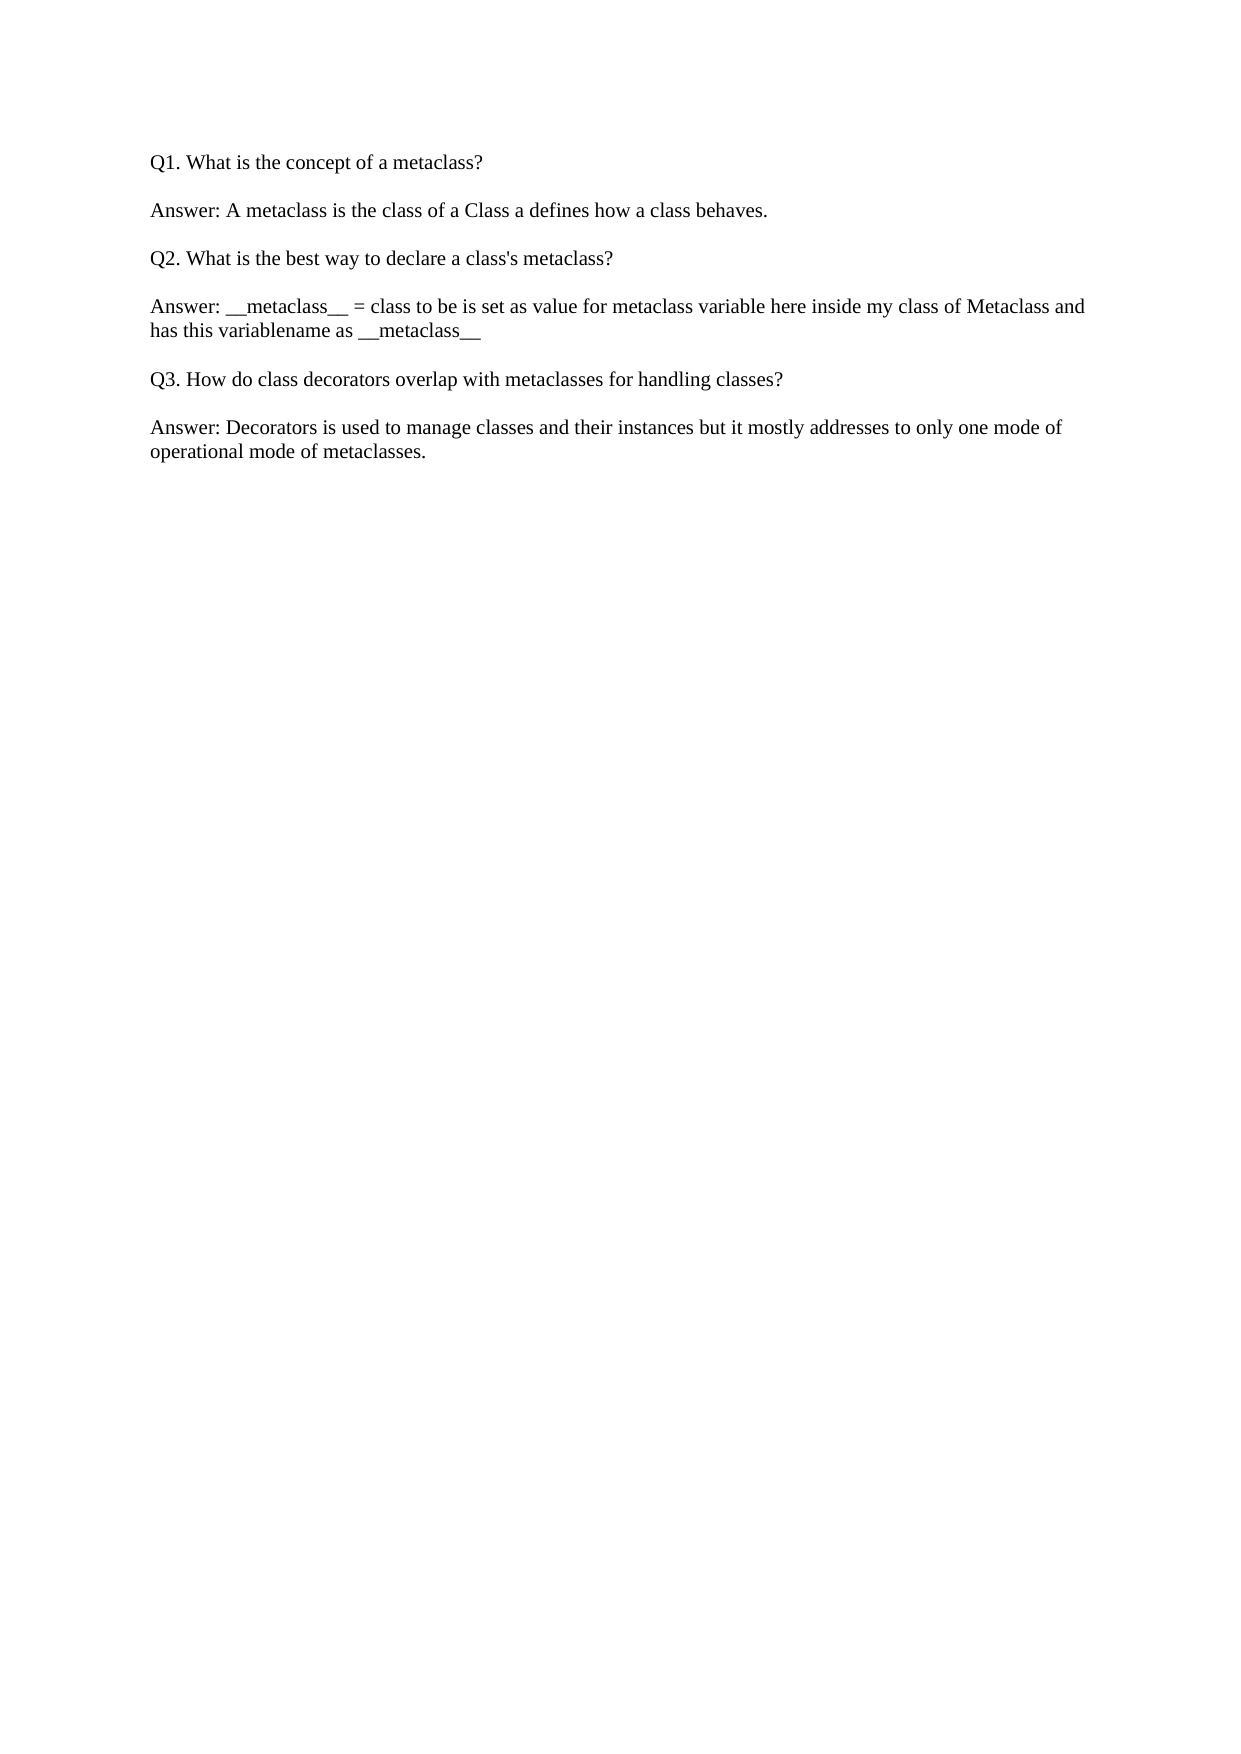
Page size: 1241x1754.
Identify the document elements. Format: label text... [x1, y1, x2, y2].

text Answer: __metaclass__ = class to be is set as value for metaclass variable here inside my class of Metaclass and has this variablename as __metaclass__ [150, 294, 1090, 342]
text Q2. What is the best way to declare a class's metaclass? [150, 246, 1090, 270]
text Answer: Decorators is used to manage classes and their instances but it mostly addresses to only one mode of operational mode of metaclasses. [150, 415, 1090, 463]
text Q3. How do class decorators overlap with metaclasses for handling classes? [150, 367, 1090, 391]
text Q1. What is the concept of a metaclass? [150, 150, 1090, 174]
text Answer: A metaclass is the class of a Class a defines how a class behaves. [150, 198, 1090, 222]
